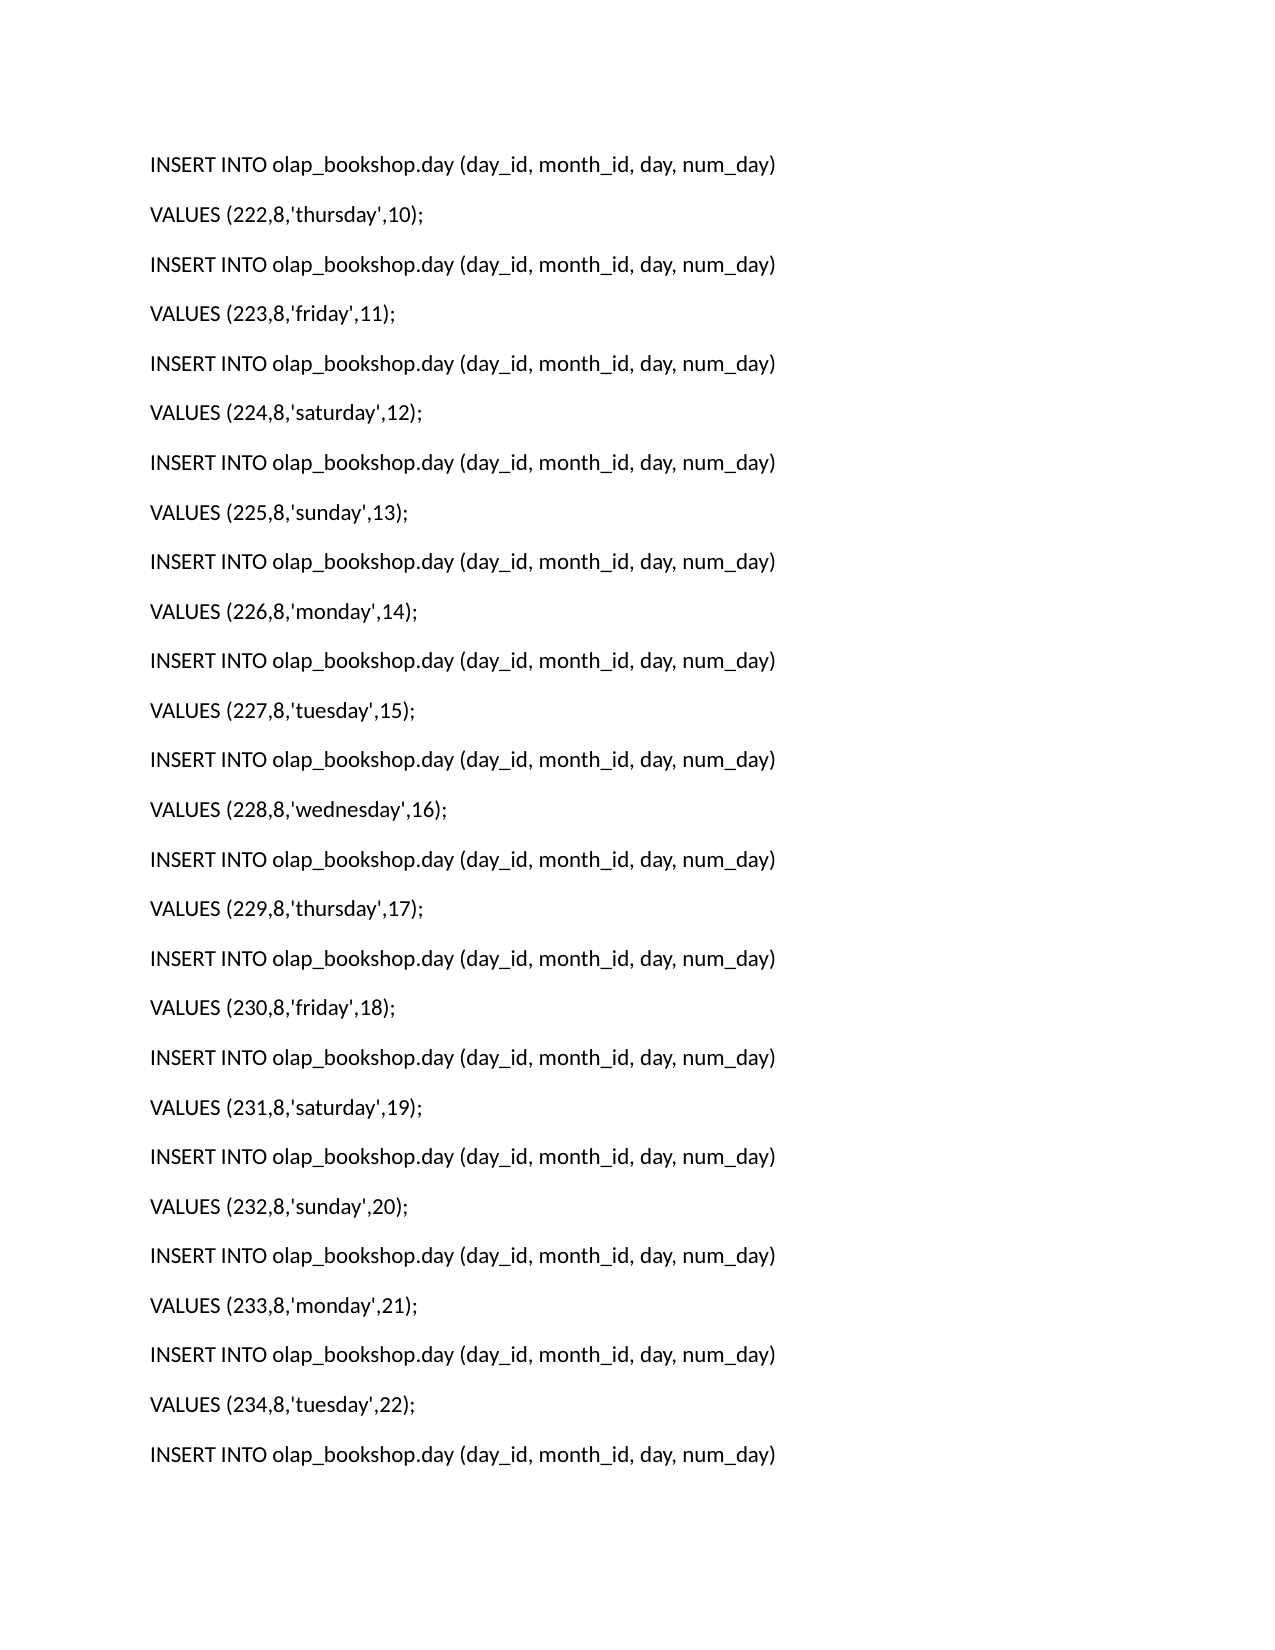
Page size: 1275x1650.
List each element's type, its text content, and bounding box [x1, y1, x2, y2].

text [150, 249, 1125, 278]
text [150, 1340, 1125, 1369]
text VALUES (231,8,'saturday',19); [150, 1092, 1125, 1121]
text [150, 1439, 1125, 1468]
text INSERT INTO olap_bookshop.day (day_id, month_id, day, num_day) [150, 1142, 1125, 1170]
text INSERT INTO olap_bookshop.day (day_id, month_id, day, num_day) [150, 943, 1125, 972]
text VALUES (223,8,'friday',11); [150, 299, 1125, 327]
text VALUES (232,8,'sunday',20); [150, 1191, 1125, 1220]
text VALUES (234,8,'tuesday',22); [150, 1389, 1125, 1418]
text VALUES (228,8,'wednesday',16); [150, 794, 1125, 823]
text INSERT INTO olap_bookshop.day (day_id, month_id, day, num_day) [150, 844, 1125, 873]
text INSERT INTO olap_bookshop.day (day_id, month_id, day, num_day) [150, 745, 1125, 774]
text INSERT INTO olap_bookshop.day (day_id, month_id, day, num_day) [150, 646, 1125, 674]
text INSERT INTO olap_bookshop.day (day_id, month_id, day, num_day) [150, 447, 1125, 476]
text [150, 150, 1125, 179]
text VALUES (230,8,'friday',18); [150, 993, 1125, 1022]
text INSERT INTO olap_bookshop.day (day_id, month_id, day, num_day) [150, 1241, 1125, 1269]
text INSERT INTO olap_bookshop.day (day_id, month_id, day, num_day) [150, 547, 1125, 575]
text INSERT INTO olap_bookshop.day (day_id, month_id, day, num_day) [150, 1042, 1125, 1071]
text VALUES (222,8,'thursday',10); [150, 199, 1125, 228]
text INSERT INTO olap_bookshop.day (day_id, month_id, day, num_day) [150, 348, 1125, 377]
text VALUES (225,8,'sunday',13); [150, 497, 1125, 526]
text VALUES (227,8,'tuesday',15); [150, 695, 1125, 724]
text VALUES (224,8,'saturday',12); [150, 398, 1125, 427]
text VALUES (226,8,'monday',14); [150, 596, 1125, 625]
text VALUES (233,8,'monday',21); [150, 1290, 1125, 1319]
text VALUES (229,8,'thursday',17); [150, 894, 1125, 922]
